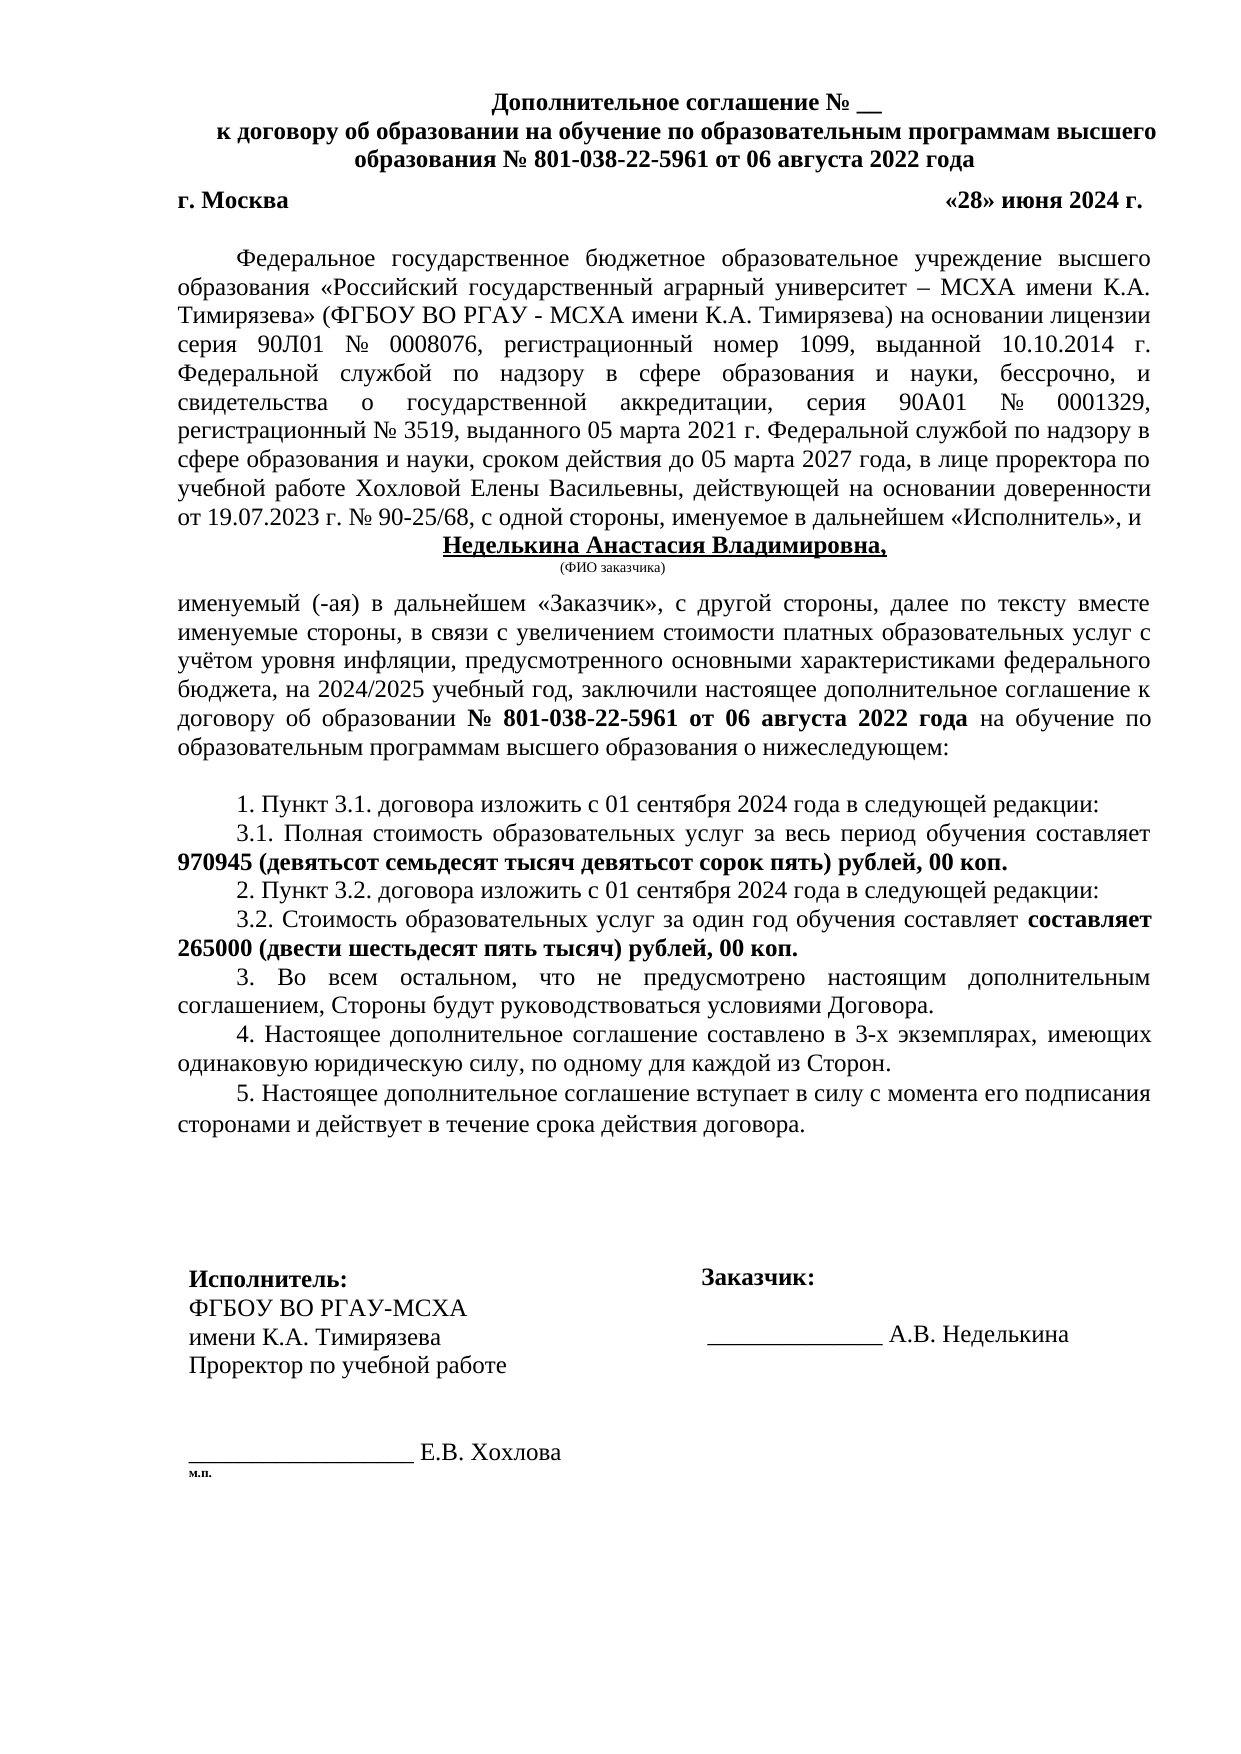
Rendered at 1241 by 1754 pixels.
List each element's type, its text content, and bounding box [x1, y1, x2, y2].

text 1. Пункт 3.1. договора изложить с 01 сентября 2024 года в следующей редакции: [177, 789, 1152, 818]
table_header Исполнитель: ФГБОУ ВО РГАУ-МСХА имени К.А. Тимирязева Проректор по учебной работе __________________ Е.В. Хохлова м.п. [177, 1264, 649, 1525]
text Федеральное государственное бюджетное образовательное учреждение высшего образования «Российский государственный аграрный университет – МСХА имени К.А. Тимирязева» (ФГБОУ ВО РГАУ - МСХА имени К.А. Тимирязева) на основании лицензии серия 90Л01 № 0008076, регистрационный номер 1099, выданной 10.10.2014 г. Федеральной службой по надзору в сфере образования и науки, бессрочно, и свидетельства о государственной аккредитации, серия 90А01 № 0001329, регистрационный № 3519, выданного 05 марта 2021 г. Федеральной службой по надзору в сфере образования и науки, сроком действия до 05 марта 2027 года, в лице проректора по учебной работе Хохловой Елены Васильевны, действующей на основании доверенности от 19.07.2023 г. № 90-25/68, с одной стороны, именуемое в дальнейшем «Исполнитель», и [177, 243, 1152, 530]
text 3. Во всем остальном, что не предусмотрено настоящим дополнительным соглашением, Стороны будут руководствоваться условиями Договора. [177, 962, 1152, 1019]
text 4. Настоящее дополнительное соглашение составлено в 3-х экземплярах, имеющих одинаковую юридическую силу, по одному для каждой из Сторон. [177, 1019, 1152, 1077]
text ______________ А.В. Неделькина [701, 1319, 1152, 1348]
text 3.1. Полная стоимость образовательных услуг за весь период обучения составляет 970945 (девятьсот семьдесят тысяч девятьсот сорок пять) рублей, 00 коп. [177, 818, 1152, 875]
text 5. Настоящее дополнительное соглашение вступает в силу с момента его подписания сторонами и действует в течение срока действия договора. [177, 1077, 1152, 1139]
text Заказчик: [701, 1262, 1152, 1290]
text 2. Пункт 3.2. договора изложить с 01 сентября 2024 года в следующей редакции: [177, 875, 1152, 904]
text (ФИО заказчика) [177, 559, 1152, 588]
text г. Москва «28» июня 2024 г. [133, 185, 1196, 214]
text к договору об образовании на обучение по образовательным программам высшего образования № 801-038-22-5961 от 06 августа 2022 года [133, 116, 1196, 173]
text именуемый (-ая) в дальнейшем «Заказчик», с другой стороны, далее по тексту вместе именуемые стороны, в связи с увеличением стоимости платных образовательных услуг с учётом уровня инфляции, предусмотренного основными характеристиками федерального бюджета, на 2024/2025 учебный год, заключили настоящее дополнительное соглашение к договору об образовании № 801-038-22-5961 от 06 августа 2022 года на обучение по образовательным программам высшего образования о нижеследующем: [177, 588, 1152, 760]
text 3.2. Стоимость образовательных услуг за один год обучения составляет составляет 265000 (двести шестьдесят пять тысяч) рублей, 00 коп. [177, 904, 1152, 962]
text Дополнительное соглашение № __ [177, 87, 1196, 116]
text Неделькина Анастасия Владимировна, [177, 530, 1152, 559]
